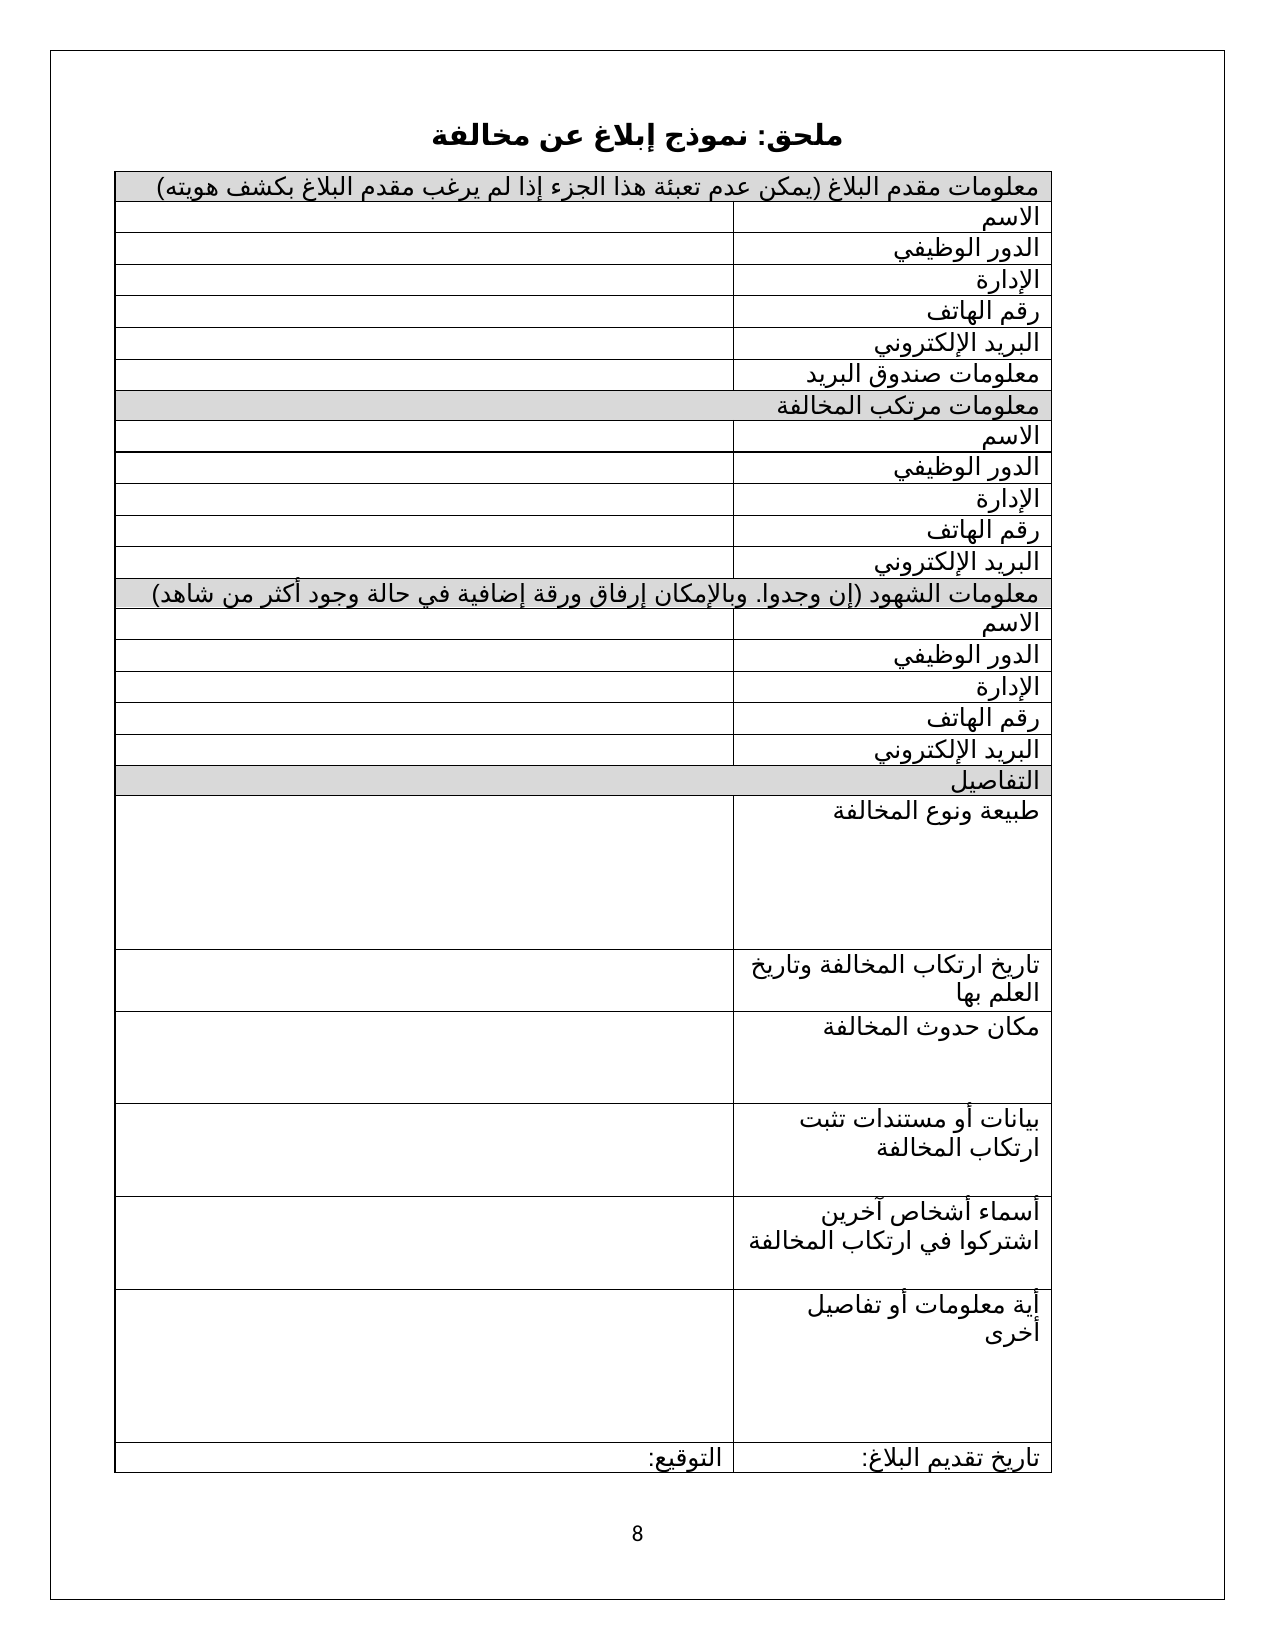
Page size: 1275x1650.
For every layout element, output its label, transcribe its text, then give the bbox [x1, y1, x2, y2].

table_cell [116, 328, 733, 358]
table_cell الاسم [734, 609, 1051, 639]
table_cell رقم الهاتف [734, 296, 1051, 327]
table_cell [116, 547, 733, 578]
table_cell [116, 1197, 733, 1288]
table_cell [116, 1104, 733, 1196]
table_header معلومات مقدم البلاغ (يمكن عدم تعبئة هذا الجزء إذا لم يرغب مقدم البلاغ بكشف هويته) [116, 172, 1051, 201]
table_cell [116, 265, 733, 295]
table_cell أسماء أشخاص آخرين اشتركوا في ارتكاب المخالفة [734, 1197, 1051, 1288]
table_cell أية معلومات أو تفاصيل أخرى [734, 1290, 1051, 1442]
table_cell التفاصيل [116, 766, 1051, 795]
table_cell الاسم [734, 202, 1051, 232]
table_cell [116, 296, 733, 327]
table_cell الإدارة [734, 484, 1051, 514]
table_cell [116, 735, 733, 765]
table_cell الاسم [734, 421, 1051, 451]
table_cell [116, 453, 733, 483]
table_cell مكان حدوث المخالفة [734, 1012, 1051, 1103]
table_cell رقم الهاتف [734, 516, 1051, 546]
table_cell الدور الوظيفي [734, 640, 1051, 671]
table_cell [116, 421, 733, 451]
table_cell البريد الإلكتروني [734, 547, 1051, 578]
table_cell البريد الإلكتروني [734, 328, 1051, 358]
table_cell الدور الوظيفي [734, 233, 1051, 264]
table_cell معلومات مرتكب المخالفة [116, 391, 1051, 420]
table_cell [116, 640, 733, 671]
text ملحق: نموذج إبلاغ عن مخالفة [89, 118, 1186, 152]
table_cell الدور الوظيفي [734, 453, 1051, 483]
table_cell تاريخ ارتكاب المخالفة وتاريخ العلم بها [734, 950, 1051, 1011]
table_cell [116, 950, 733, 1011]
table_cell الإدارة [734, 265, 1051, 295]
table_cell معلومات صندوق البريد [734, 360, 1051, 390]
table_cell [116, 516, 733, 546]
table_cell بيانات أو مستندات تثبت ارتكاب المخالفة [734, 1104, 1051, 1196]
table_cell [116, 360, 733, 390]
table_cell [116, 1290, 733, 1442]
table_cell [116, 703, 733, 734]
table_cell [116, 672, 733, 702]
table_cell الإدارة [734, 672, 1051, 702]
table_cell [116, 233, 733, 264]
table_cell [116, 484, 733, 514]
table_cell البريد الإلكتروني [734, 735, 1051, 765]
table_cell التوقيع: [116, 1443, 733, 1472]
table_cell تاريخ تقديم البلاغ: [734, 1443, 1051, 1472]
table_cell [116, 1012, 733, 1103]
table_cell [116, 796, 733, 949]
table_cell رقم الهاتف [734, 703, 1051, 734]
table_cell [116, 609, 733, 639]
table_cell طبيعة ونوع المخالفة [734, 796, 1051, 949]
table_cell [116, 202, 733, 232]
table_cell معلومات الشهود (إن وجدوا. وبالإمكان إرفاق ورقة إضافية في حالة وجود أكثر من شاهد) [116, 579, 1051, 607]
